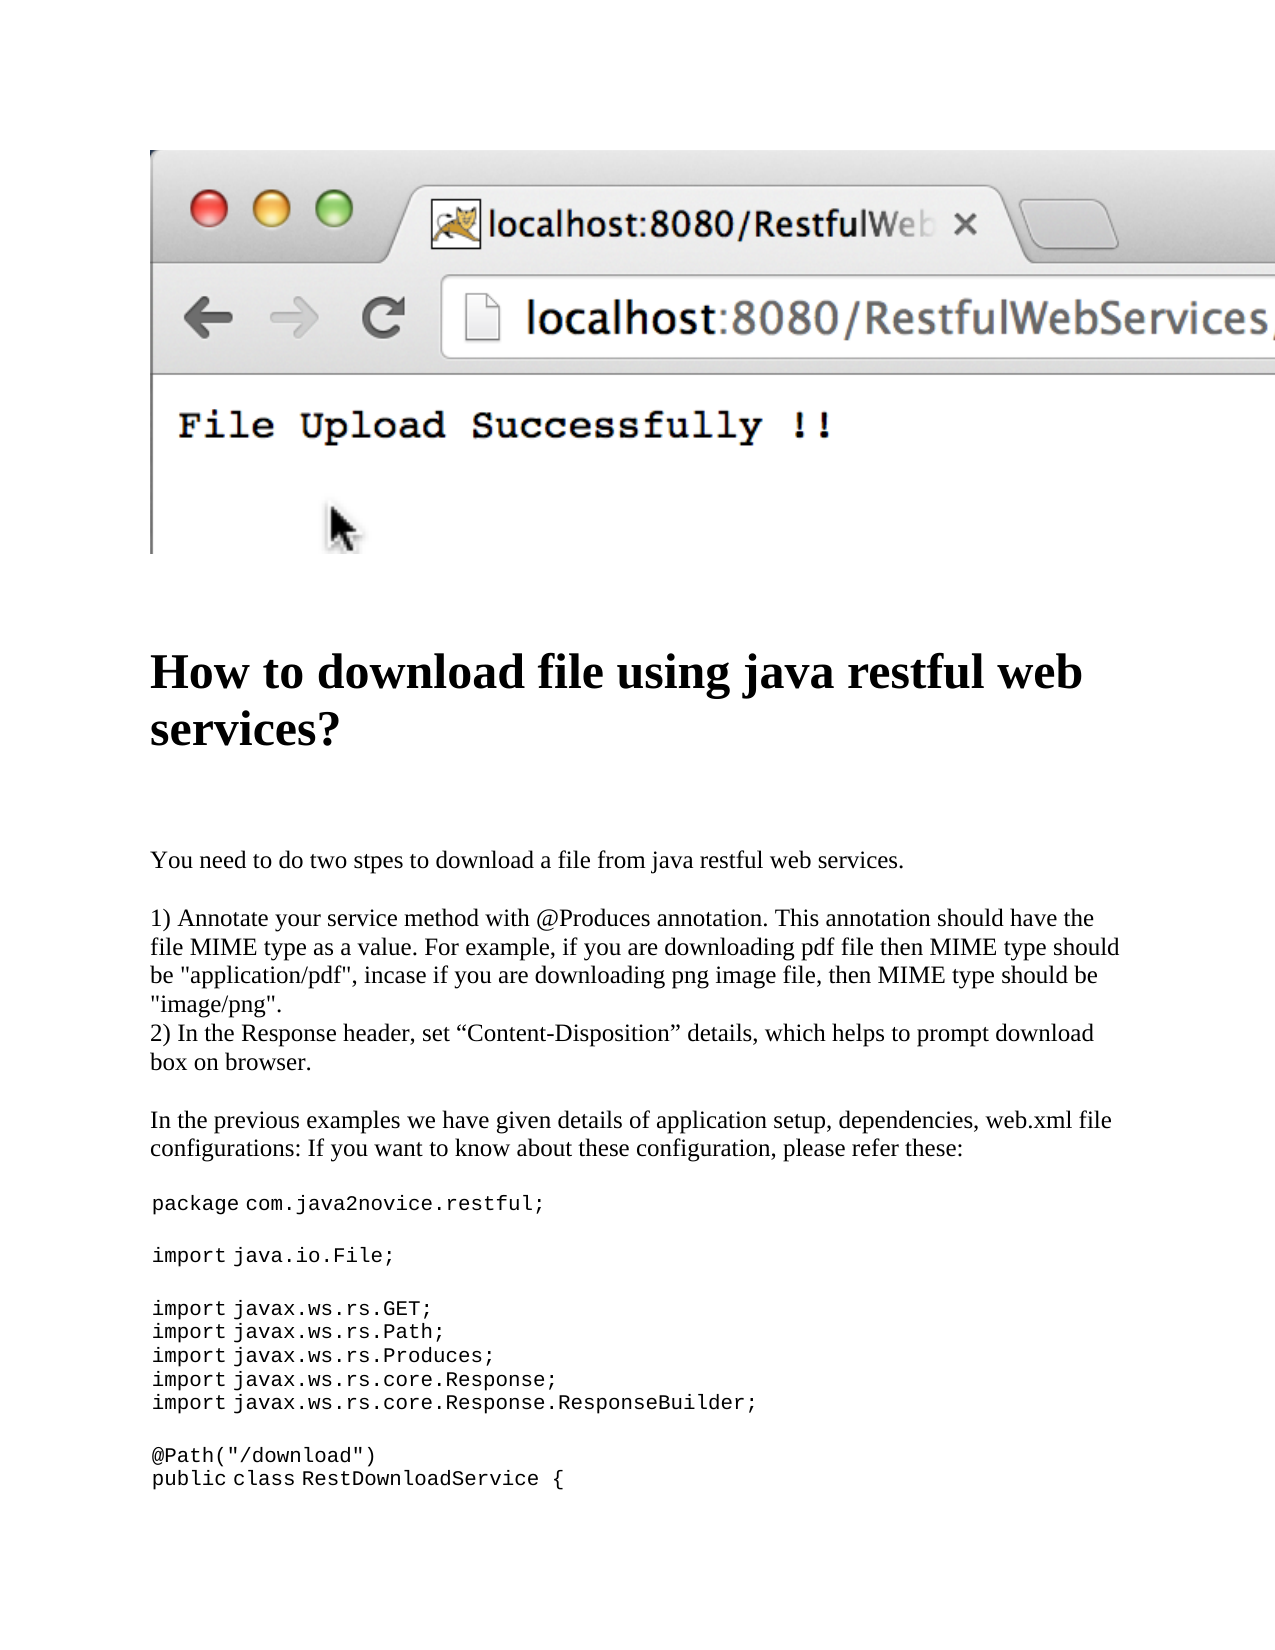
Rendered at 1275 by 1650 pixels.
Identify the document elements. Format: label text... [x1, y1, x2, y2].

text You need to do two stpes to download a file from java restful web services. [150, 845, 1125, 874]
text In the previous examples we have given details of application setup, dependencies, web.xml file configurations: If you want to know about these configuration, please refer these: [150, 1105, 1125, 1162]
table_header [150, 1191, 966, 1494]
picture [150, 150, 1275, 554]
subtitle How to download file using java restful web services? [150, 642, 1125, 757]
text 1) Annotate your service method with @Produces annotation. This annotation should have the file MIME type as a value. For example, if you are downloading pdf file then MIME type should be "application/pdf", incase if you are downloading png image file, then MIME type should be "image/png". 2) In the Response header, set “Content-Disposition” details, which helps to prompt download box on browser. [150, 903, 1125, 1076]
